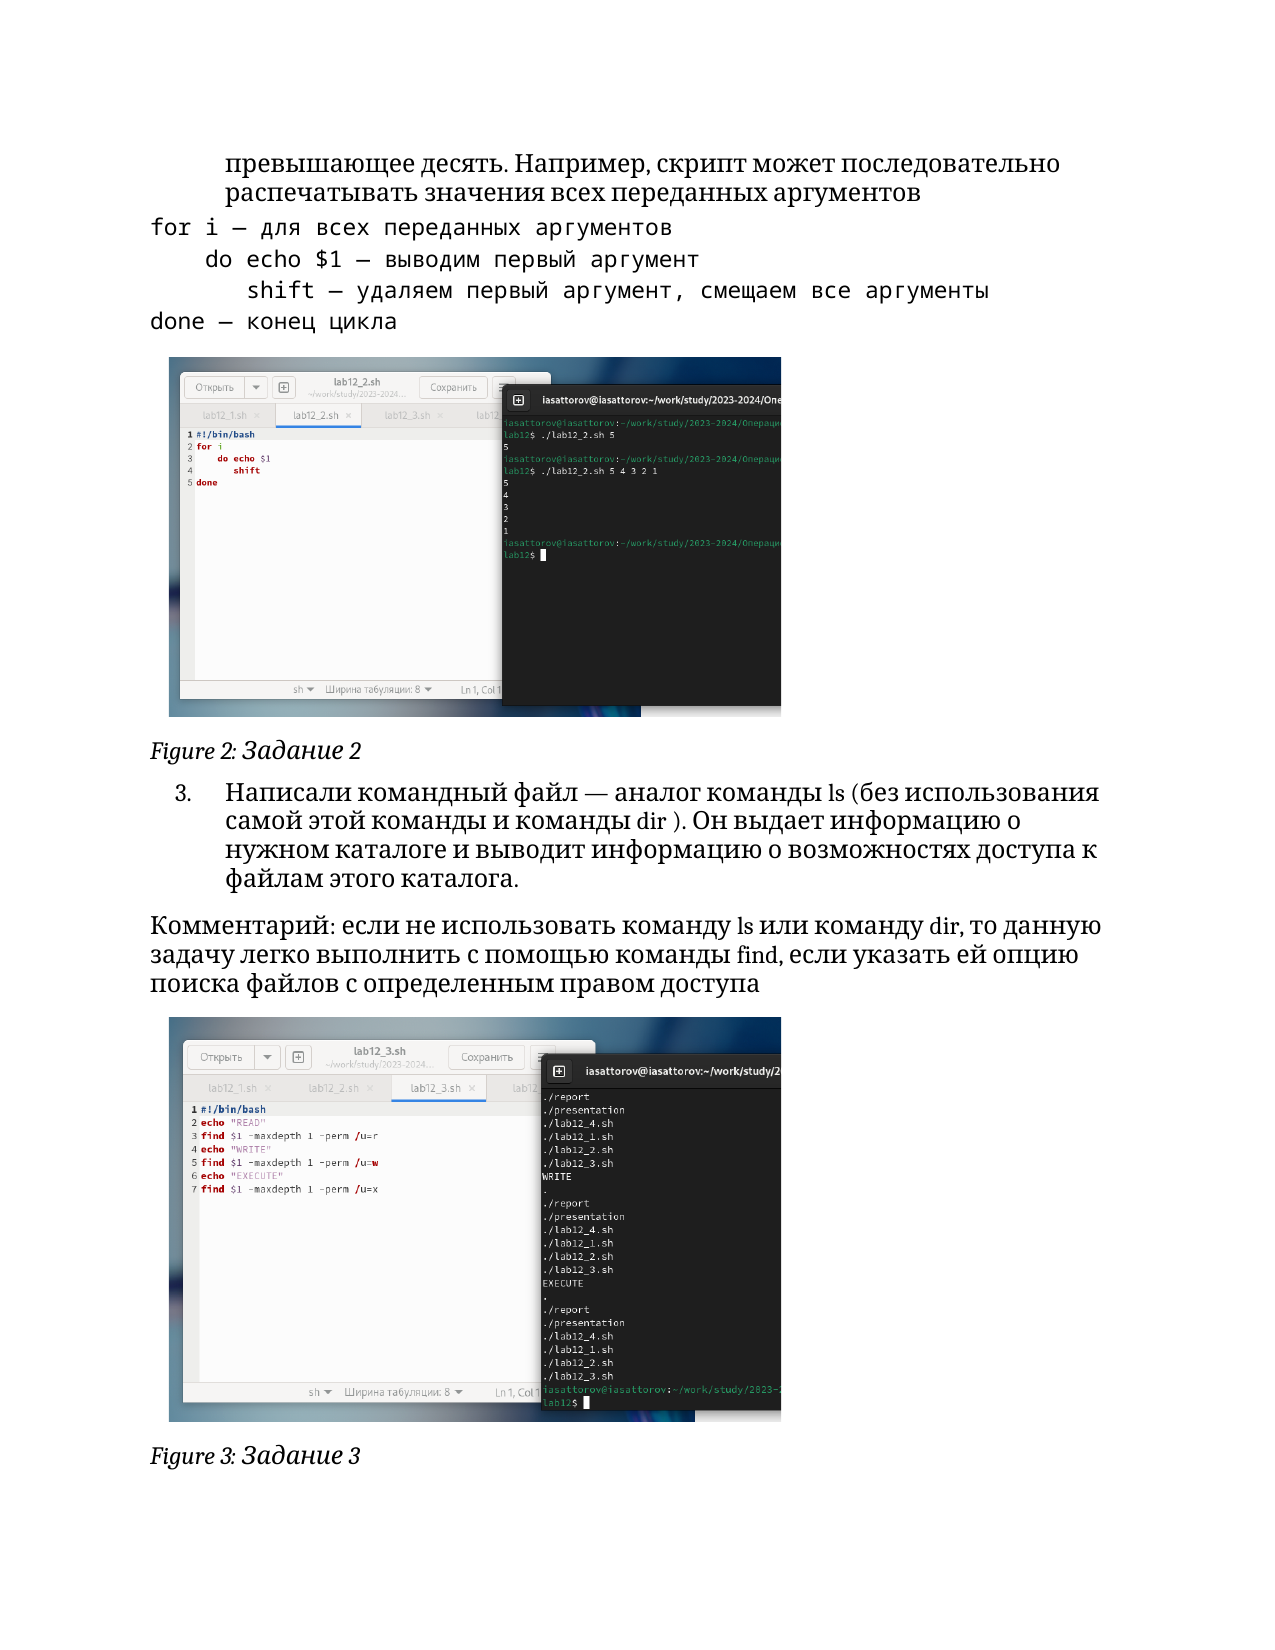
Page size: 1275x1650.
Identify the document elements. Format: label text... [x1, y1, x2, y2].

picture [168, 357, 782, 717]
text Комментарий: если не использовать команду ls или команду dir, то данную задачу легко выполнить с помощью команды find, если указать ей опцию поиска файлов с определенным правом доступа [150, 912, 1125, 998]
text Figure 3: Задание 3 [150, 1442, 1125, 1471]
text for i — для всех переданных аргументов do echo $1 — выводим первый аргумент shift — удаляем первый аргумент, смещаем все аргументы done — конец цикла [150, 211, 1125, 336]
picture [168, 1017, 782, 1422]
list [175, 150, 1125, 207]
text Figure 2: Задание 2 [150, 737, 1125, 766]
list Написали командный файл — аналог команды ls (без использования самой этой команды и команды dir ). Он выдает информацию о нужном каталоге и выводит информацию о возможностях доступа к файлам этого каталога. [175, 778, 1125, 893]
